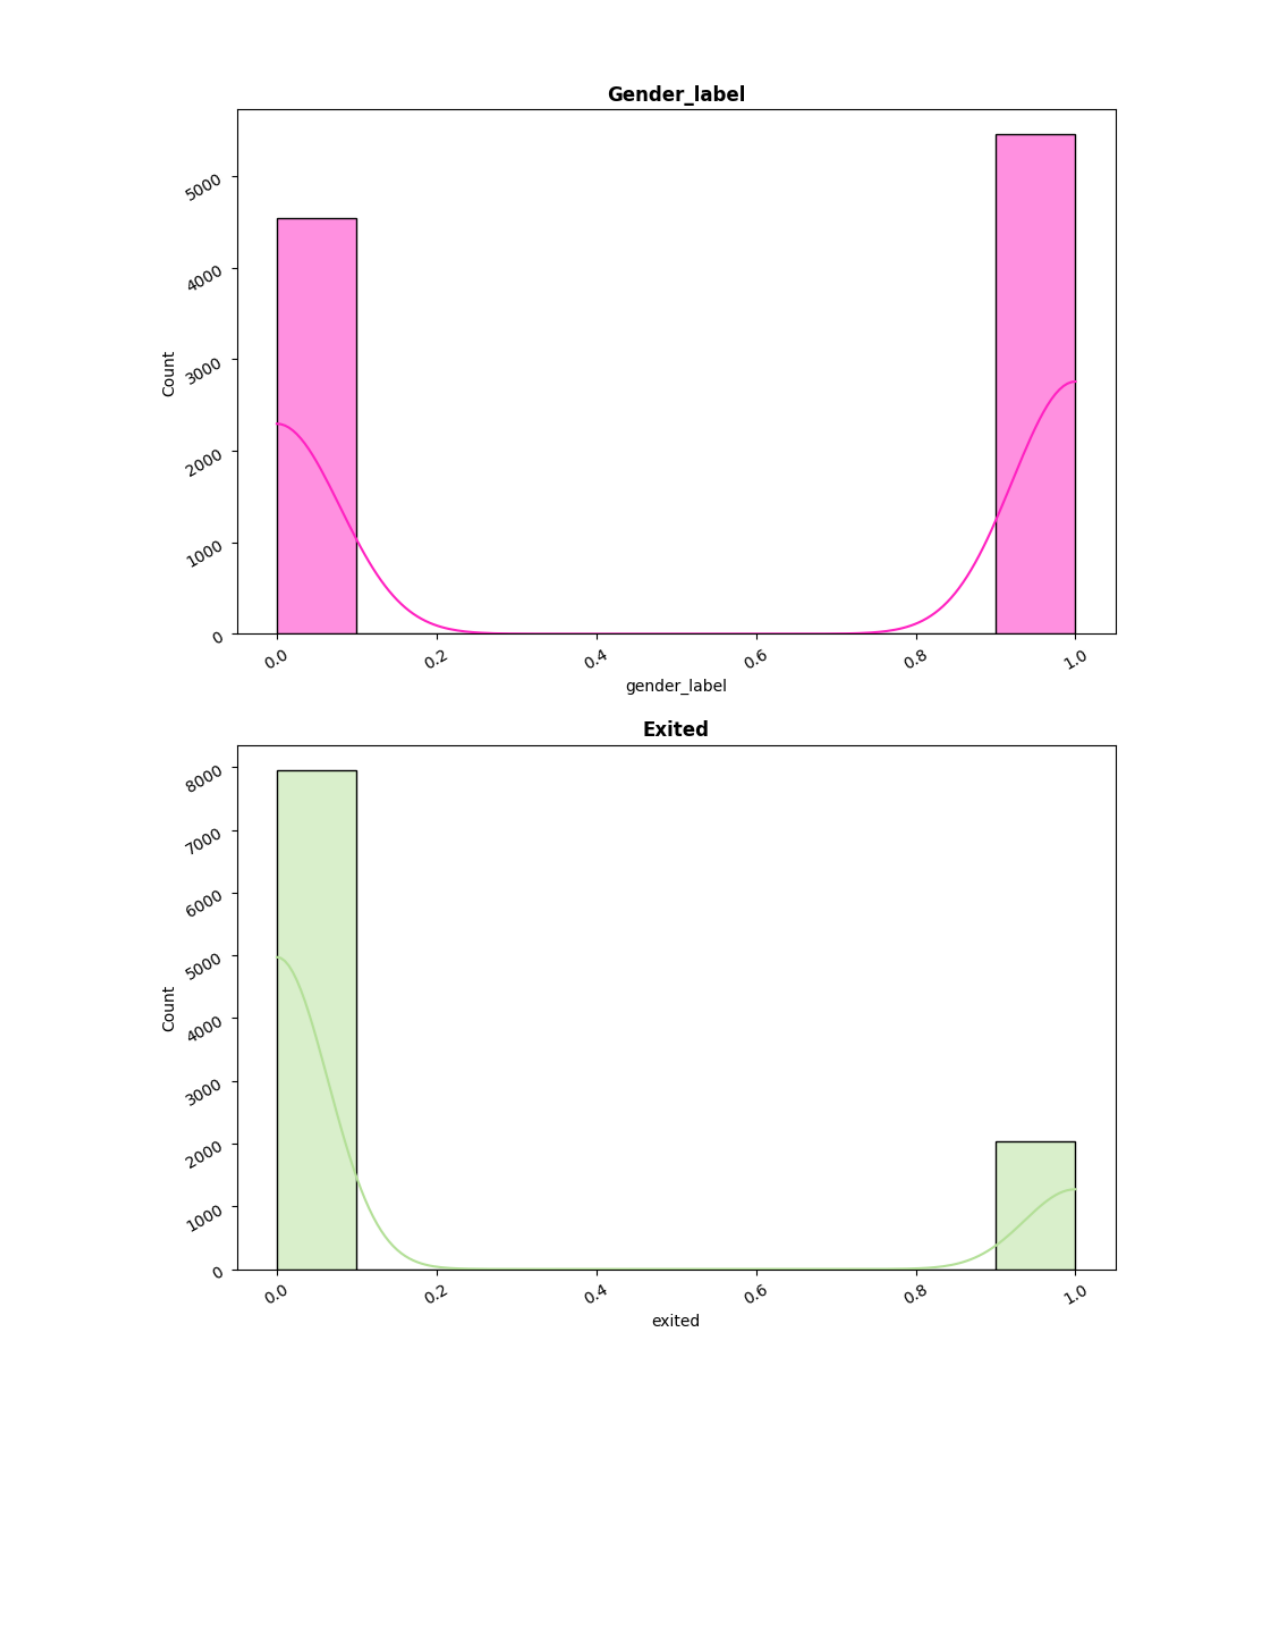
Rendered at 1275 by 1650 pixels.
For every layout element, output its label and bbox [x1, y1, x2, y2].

picture [150, 75, 1125, 705]
picture [150, 709, 1125, 1340]
